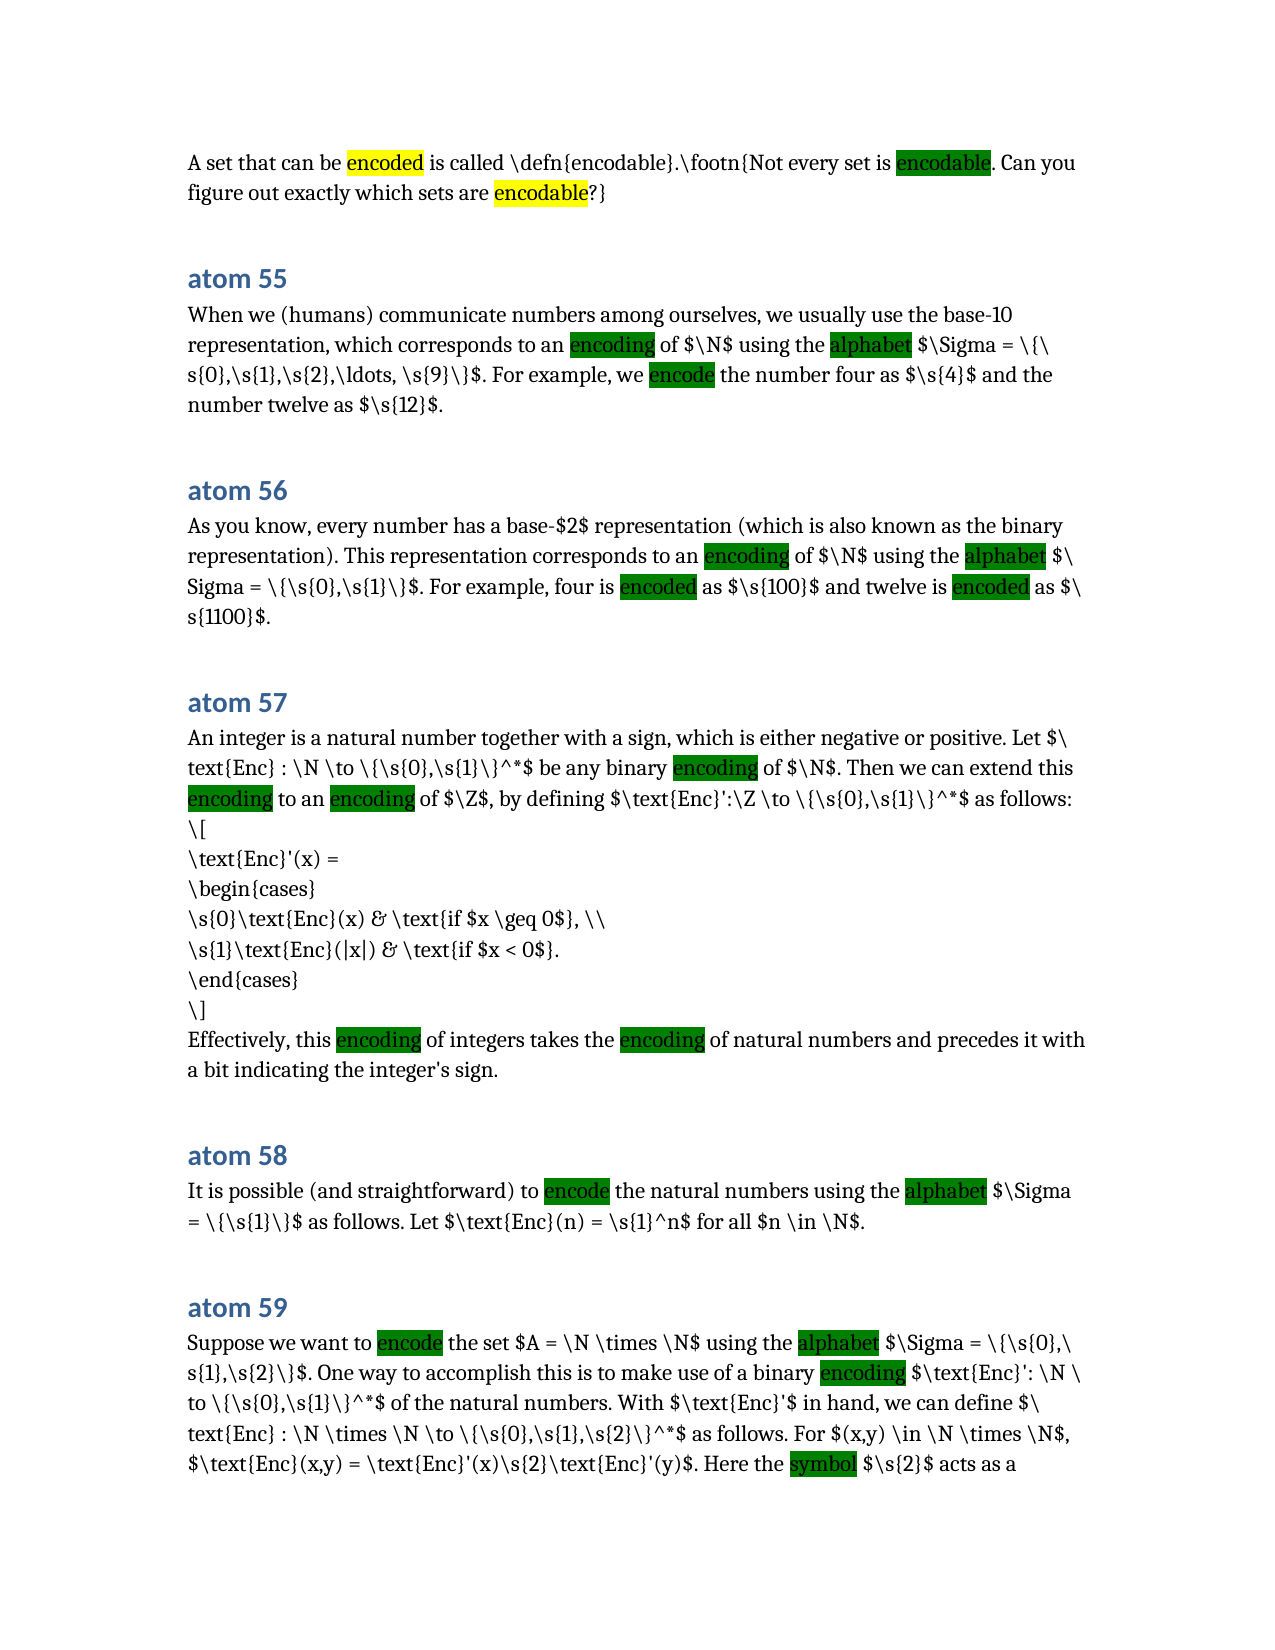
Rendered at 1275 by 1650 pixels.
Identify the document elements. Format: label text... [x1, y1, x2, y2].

text An integer is a natural number together with a sign, which is either negative or positive. Let $\text{Enc} : \N \to \{\s{0},\s{1}\}^*$ be any binary encoding of $\N$. Then we can extend this encoding to an encoding of $\Z$, by defining $\text{Enc}':\Z \to \{\s{0},\s{1}\}^*$ as follows: \[ \text{Enc}'(x) = \begin{cases} \s{0}\text{Enc}(x) & \text{if $x \geq 0$}, \\ \s{1}\text{Enc}(|x|) & \text{if $x < 0$}. \end{cases} \] Effectively, this encoding of integers takes the encoding of natural numbers and precedes it with a bit indicating the integer's sign. [187, 725, 1087, 1083]
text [187, 150, 1087, 207]
text When we (humans) communicate numbers among ourselves, we usually use the base-10 representation, which corresponds to an encoding of $\N$ using the alphabet $\Sigma = \{\s{0},\s{1},\s{2},\ldots, \s{9}\}$. For example, we encode the number four as $\s{4}$ and the number twelve as $\s{12}$. [187, 301, 1087, 418]
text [187, 1330, 1087, 1477]
subtitle atom 56 [187, 472, 1087, 508]
text It is possible (and straightforward) to encode the natural numbers using the alphabet $\Sigma = \{\s{1}\}$ as follows. Let $\text{Enc}(n) = \s{1}^n$ for all $n \in \N$. [187, 1178, 1087, 1235]
subtitle atom 59 [187, 1289, 1087, 1324]
subtitle atom 55 [187, 260, 1087, 296]
subtitle atom 57 [187, 684, 1087, 719]
text As you know, every number has a base-$2$ representation (which is also known as the binary representation). This representation corresponds to an encoding of $\N$ using the alphabet $\Sigma = \{\s{0},\s{1}\}$. For example, four is encoded as $\s{100}$ and twelve is encoded as $\s{1100}$. [187, 513, 1087, 630]
subtitle atom 58 [187, 1137, 1087, 1173]
